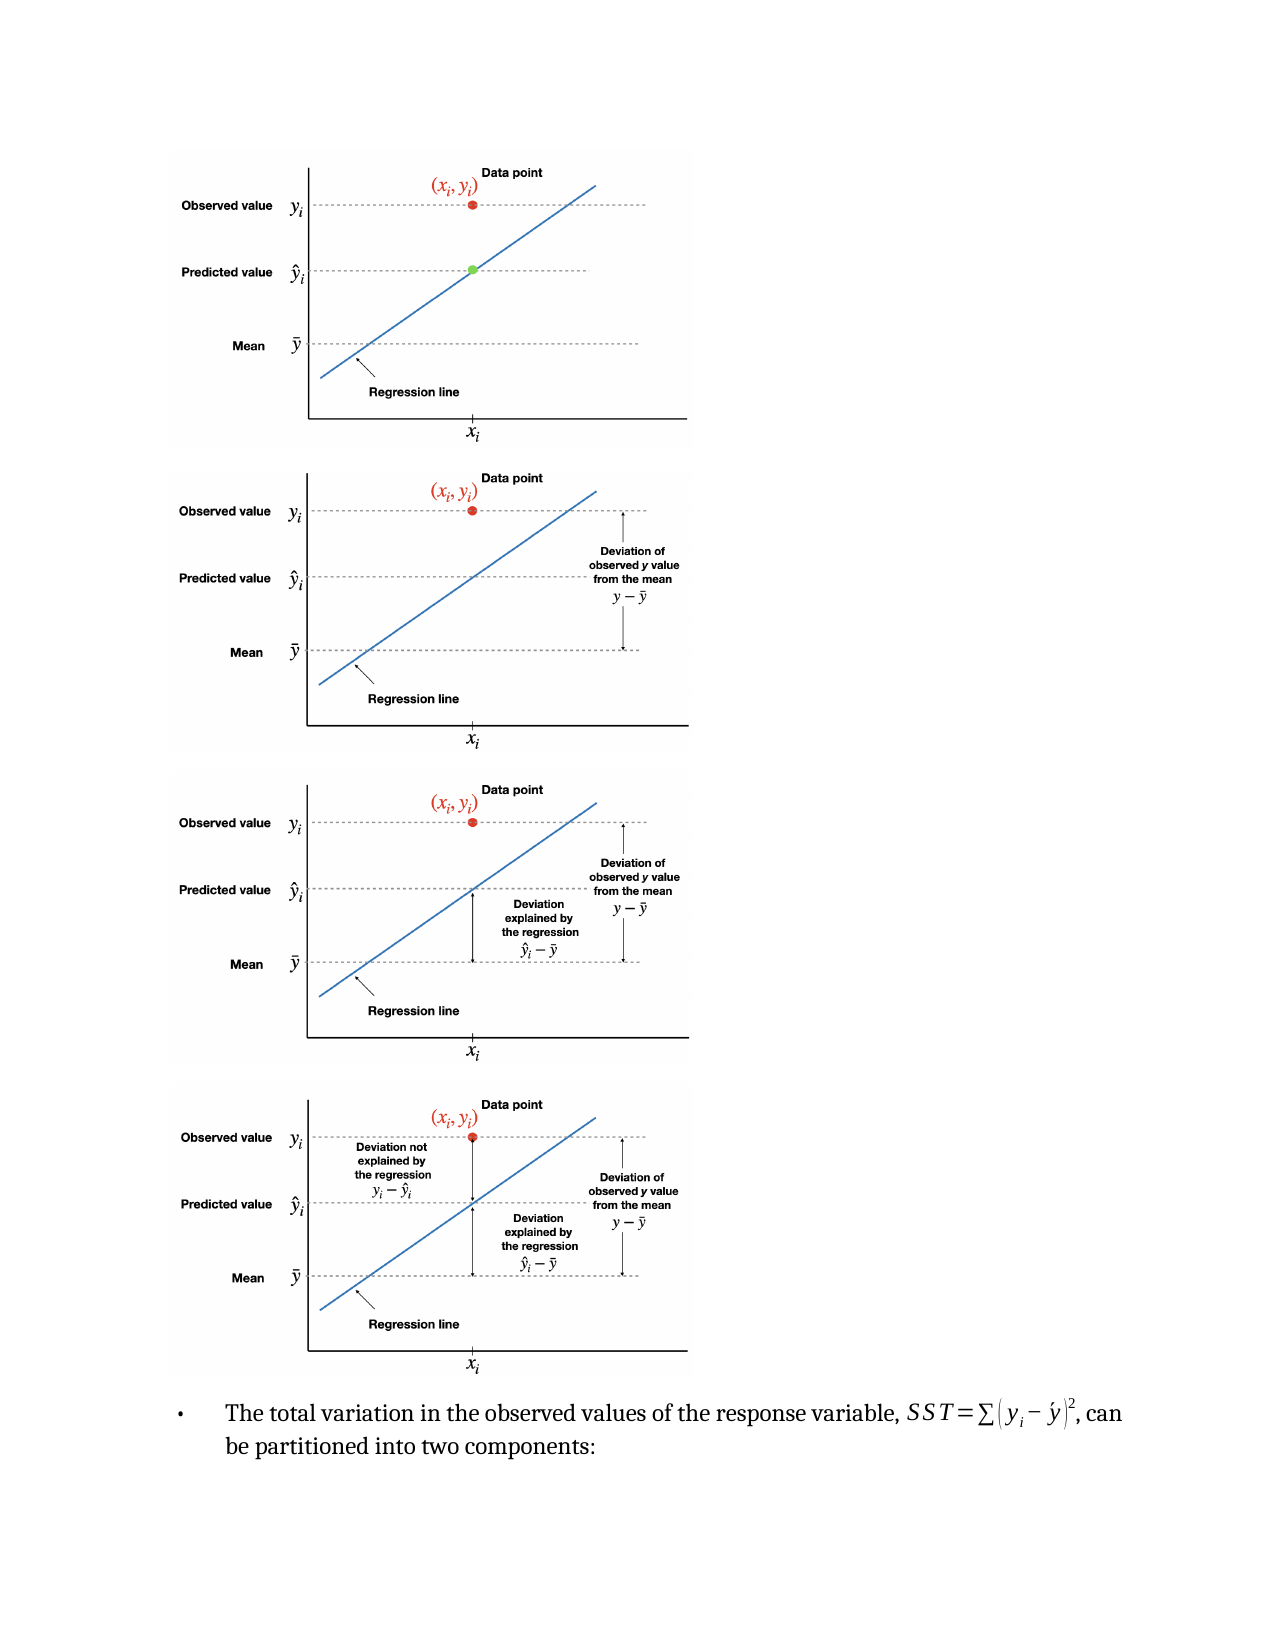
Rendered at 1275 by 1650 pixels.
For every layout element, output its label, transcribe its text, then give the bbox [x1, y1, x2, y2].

picture [168, 769, 694, 1063]
list The total variation in the observed values of the response variable, , can be partitioned into two components: [175, 1394, 1125, 1460]
picture [168, 150, 694, 448]
picture [168, 1081, 694, 1376]
picture [168, 466, 694, 751]
